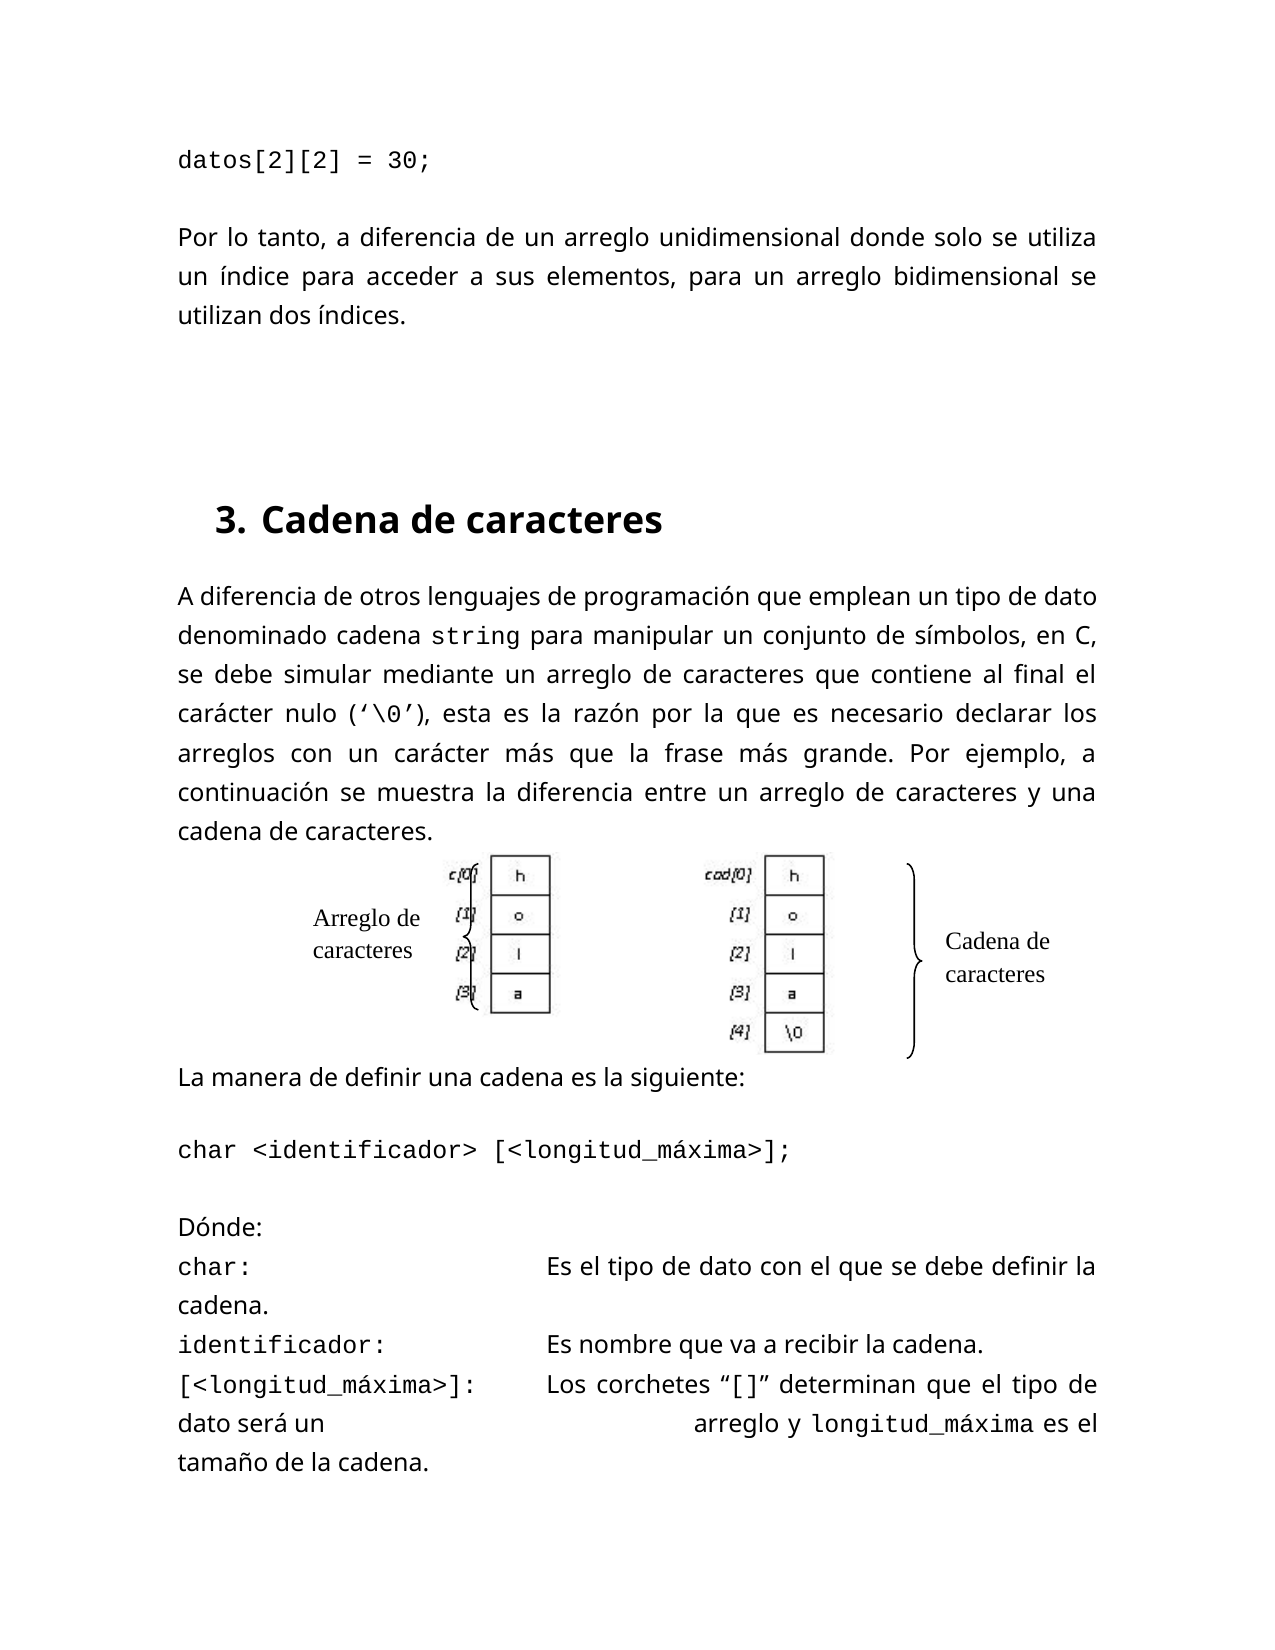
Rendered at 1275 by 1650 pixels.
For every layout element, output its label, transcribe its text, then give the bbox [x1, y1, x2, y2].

list Cadena de caracteres [215, 493, 1098, 544]
text Por lo tanto, a diferencia de un arreglo unidimensional donde solo se utiliza un índice para acceder a sus elementos, para un arreglo bidimensional se utilizan dos índices. [177, 219, 1098, 332]
text A diferencia de otros lenguajes de programación que emplean un tipo de dato denominado cadena string para manipular un conjunto de símbolos, en C, se debe simular mediante un arreglo de caracteres que contiene al final el carácter nulo (‘\0’), esta es la razón por la que es necesario declarar los arreglos con un carácter más que la frase más grande. Por ejemplo, a continuación se muestra la diferencia entre un arreglo de caracteres y una cadena de caracteres. [177, 578, 1098, 848]
text La manera de definir una cadena es la siguiente: [177, 1059, 1098, 1093]
text [<longitud_máxima>]: Los corchetes “[]” determinan que el tipo de dato será un arreglo y longitud_máxima es el tamaño de la cadena. [177, 1366, 1098, 1479]
picture [430, 852, 845, 1055]
text char: Es el tipo de dato con el que se debe definir la cadena. [177, 1248, 1098, 1322]
text identificador: Es nombre que va a recibir la cadena. [177, 1327, 1098, 1361]
text datos[2][2] = 30; [177, 148, 1098, 176]
text Dónde: [177, 1209, 1098, 1243]
text char <identificador> [<longitud_máxima>]; [177, 1137, 1098, 1166]
